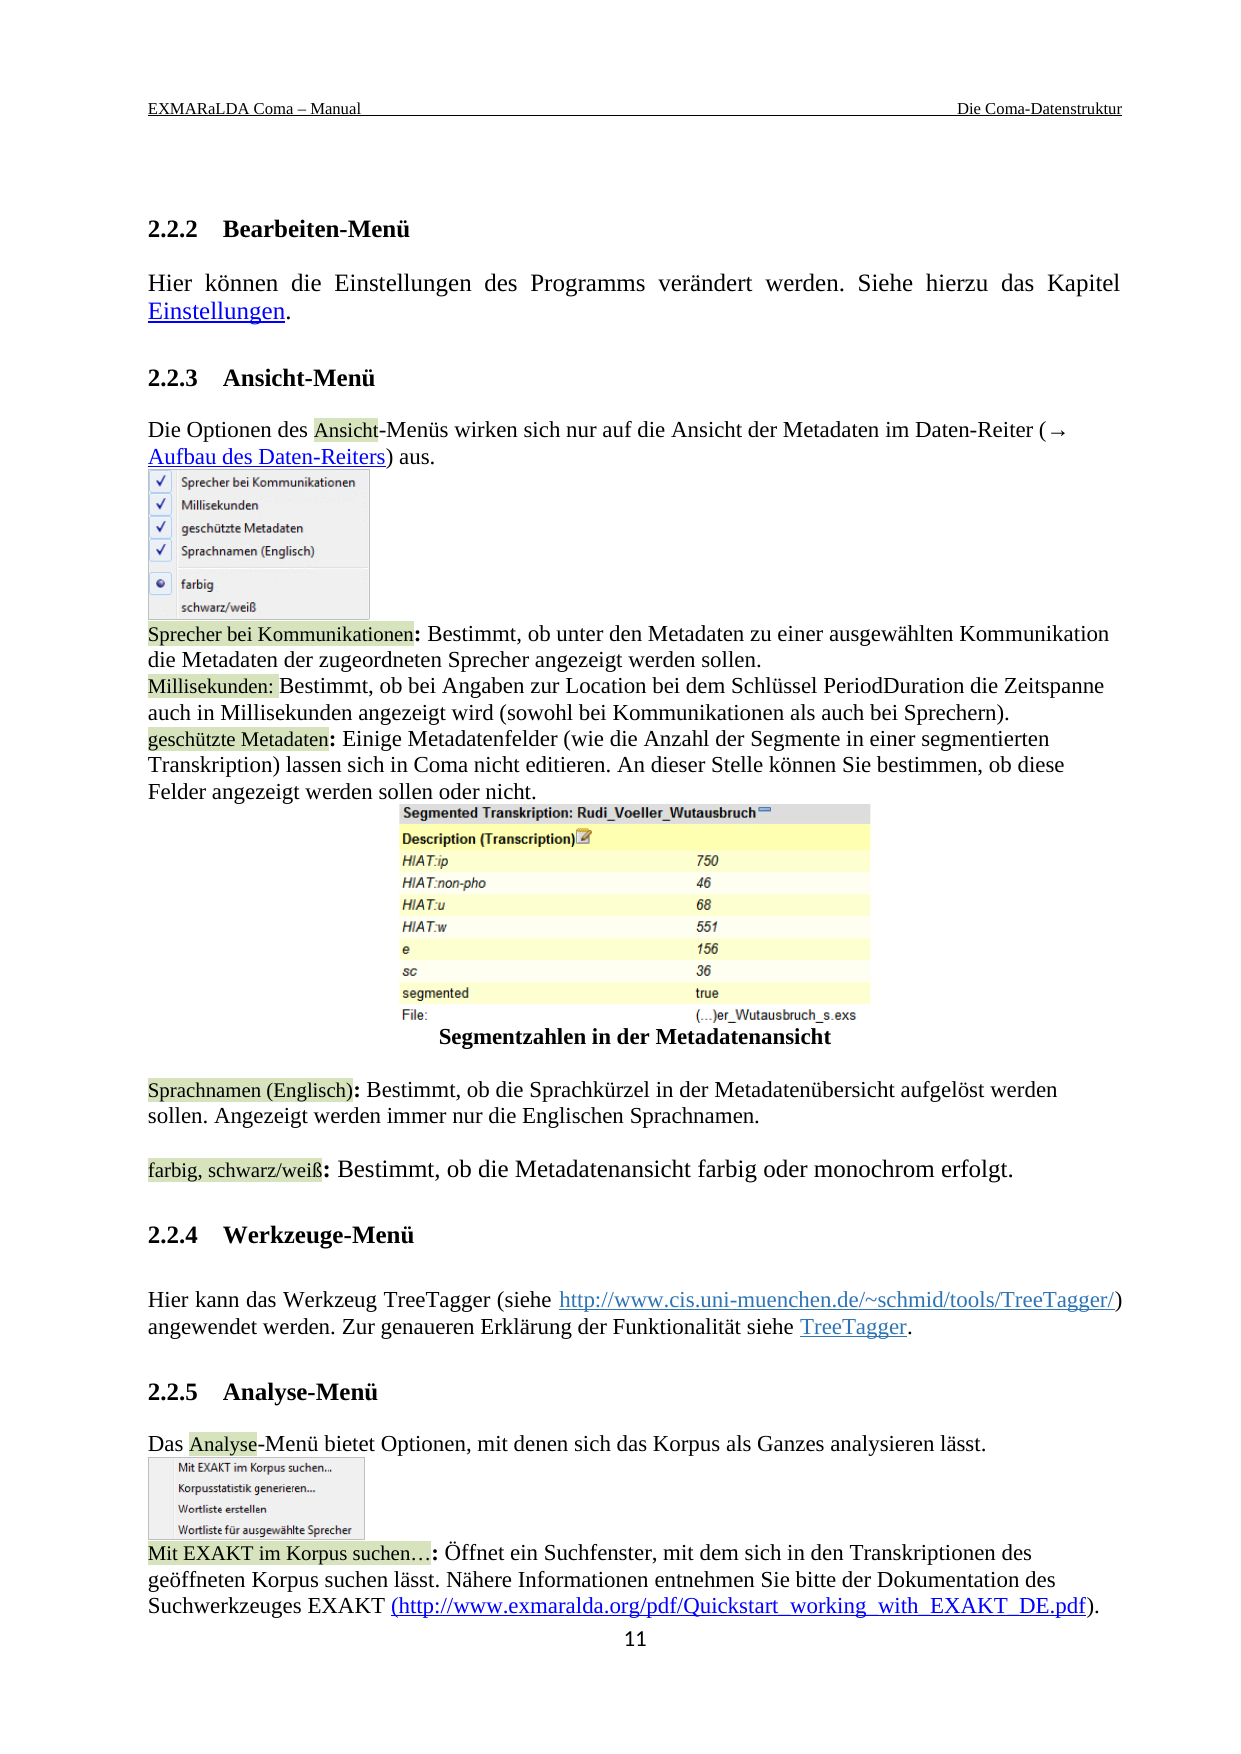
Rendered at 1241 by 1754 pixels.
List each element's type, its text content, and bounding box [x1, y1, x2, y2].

subtitle Werkzeuge-Menü [148, 1220, 1122, 1249]
subtitle Bearbeiten-Menü [148, 214, 1122, 243]
subtitle Analyse-Menü [148, 1377, 1122, 1405]
picture [149, 470, 369, 619]
subtitle Hier kann das Werkzeug TreeTagger (siehe http://www.cis.uni-muenchen.de/~schmid/tools/TreeTagger/) angewendet werden. Zur genaueren Erklärung der Funktionalität siehe TreeTagger. [148, 1286, 1122, 1339]
text Die Optionen des Ansicht-Menüs wirken sich nur auf die Ansicht der Metadaten im Daten-Reiter (→ Aufbau des Daten-Reiters) aus. [148, 416, 1122, 469]
text geschützte Metadaten: Einige Metadatenfelder (wie die Anzahl der Segmente in einer segmentierten Transkription) lassen sich in Coma nicht editieren. An dieser Stelle können Sie bestimmen, ob diese Felder angezeigt werden sollen oder nicht. [148, 725, 1122, 804]
text farbig, schwarz/weiß: Bestimmt, ob die Metadatenansicht farbig oder monochrom erfolgt. [148, 1154, 1122, 1183]
picture [149, 1458, 364, 1539]
text Das Analyse-Menü bietet Optionen, mit denen sich das Korpus als Ganzes analysieren lässt. [148, 1430, 1122, 1457]
text Hier können die Einstellungen des Programms verändert werden. Siehe hierzu das Kapitel Einstellungen. [148, 268, 1122, 325]
text Mit EXAKT im Korpus suchen…: Öffnet ein Suchfenster, mit dem sich in den Transkriptionen des geöffneten Korpus suchen lässt. Nähere Informationen entnehmen Sie bitte der Dokumentation des Suchwerkzeuges EXAKT (http://www.exmaralda.org/pdf/Quickstart_working_with_EXAKT_DE.pdf). [148, 1539, 1122, 1618]
text Sprachnamen (Englisch): Bestimmt, ob die Sprachkürzel in der Metadatenübersicht aufgelöst werden sollen. Angezeigt werden immer nur die Englischen Sprachnamen. [148, 1076, 1122, 1129]
text Segmentzahlen in der Metadatenansicht [148, 1023, 1122, 1050]
picture [399, 804, 871, 1024]
text Sprecher bei Kommunikationen: Bestimmt, ob unter den Metadaten zu einer ausgewählten Kommunikation die Metadaten der zugeordneten Sprecher angezeigt werden sollen. [148, 619, 1122, 672]
subtitle Ansicht-Menü [148, 363, 1122, 391]
text Millisekunden: Bestimmt, ob bei Angaben zur Location bei dem Schlüssel PeriodDuration die Zeitspanne auch in Millisekunden angezeigt wird (sowohl bei Kommunikationen als auch bei Sprechern). [148, 672, 1122, 725]
